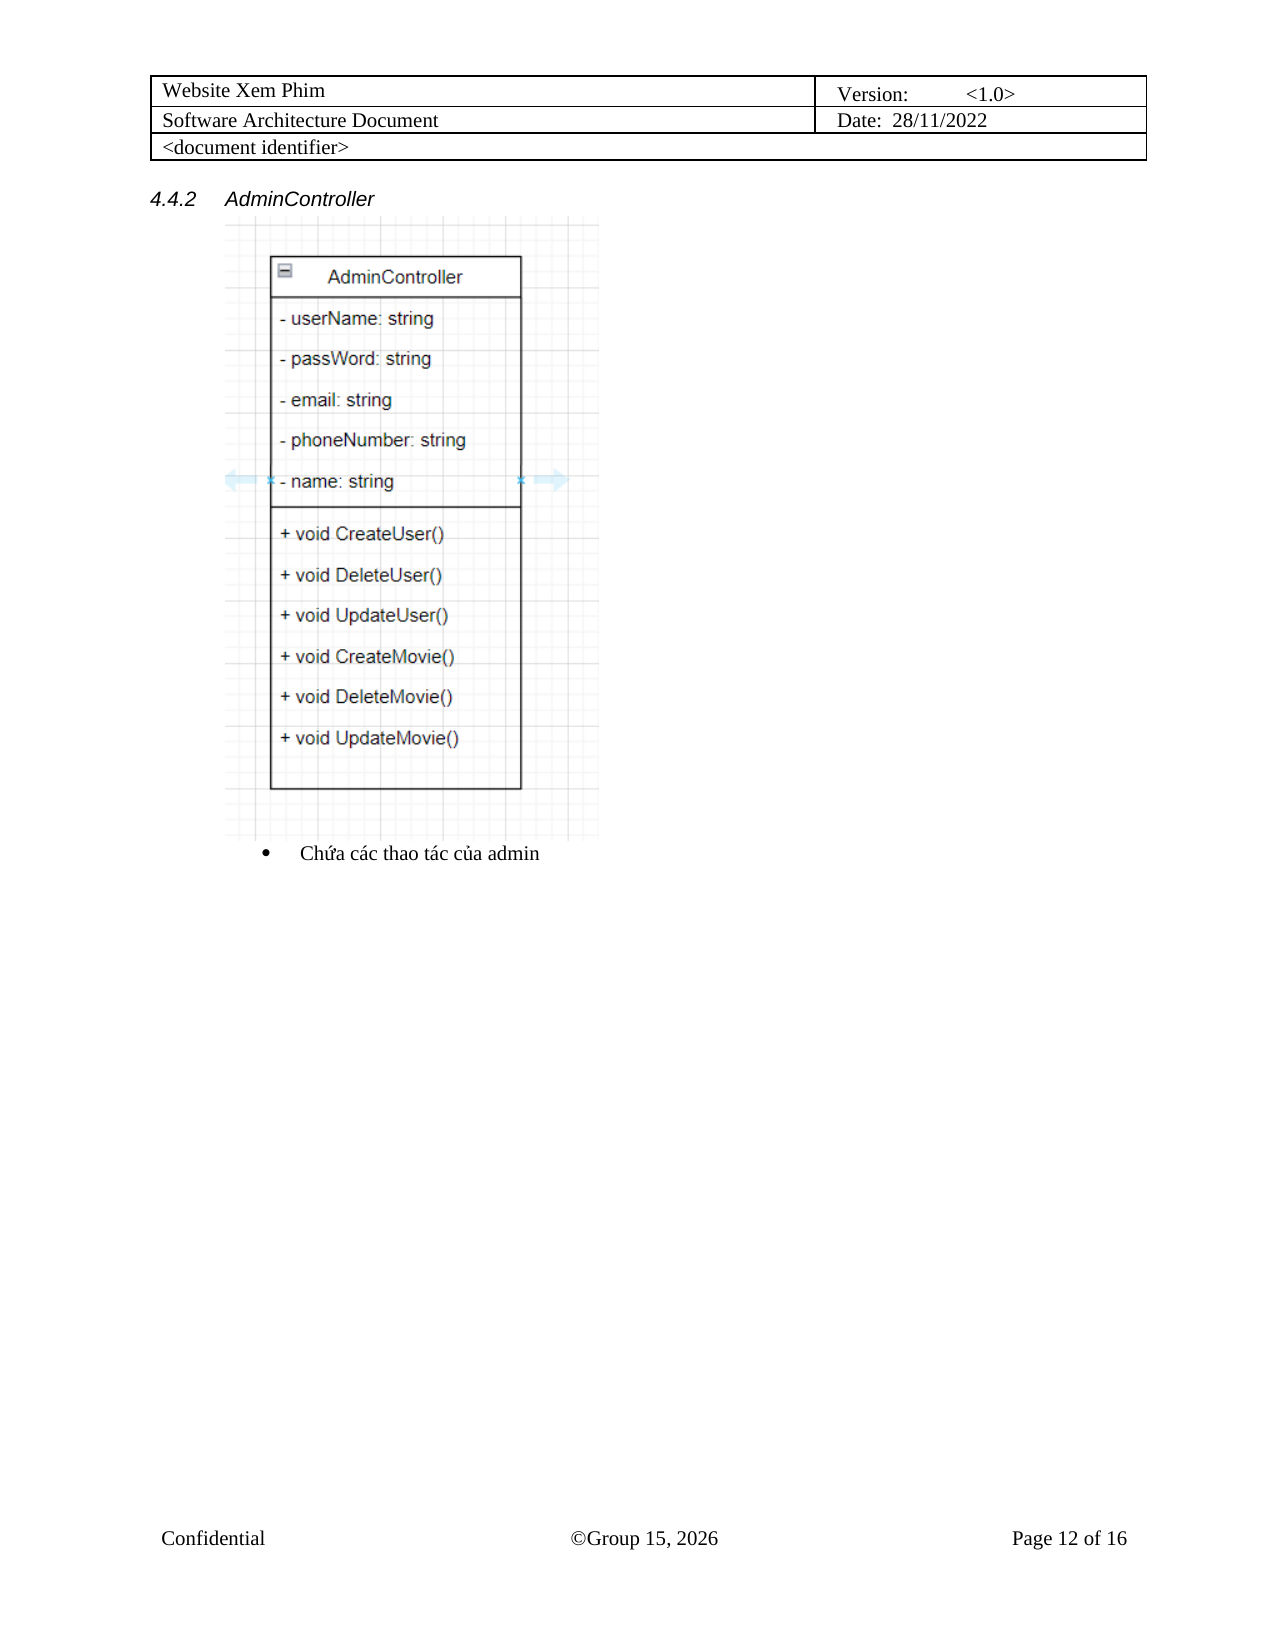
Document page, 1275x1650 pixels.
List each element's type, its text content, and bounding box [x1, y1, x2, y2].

picture [225, 216, 599, 841]
list Chứa các thao tác của admin [262, 840, 1125, 865]
subtitle AdminController [150, 185, 1125, 210]
